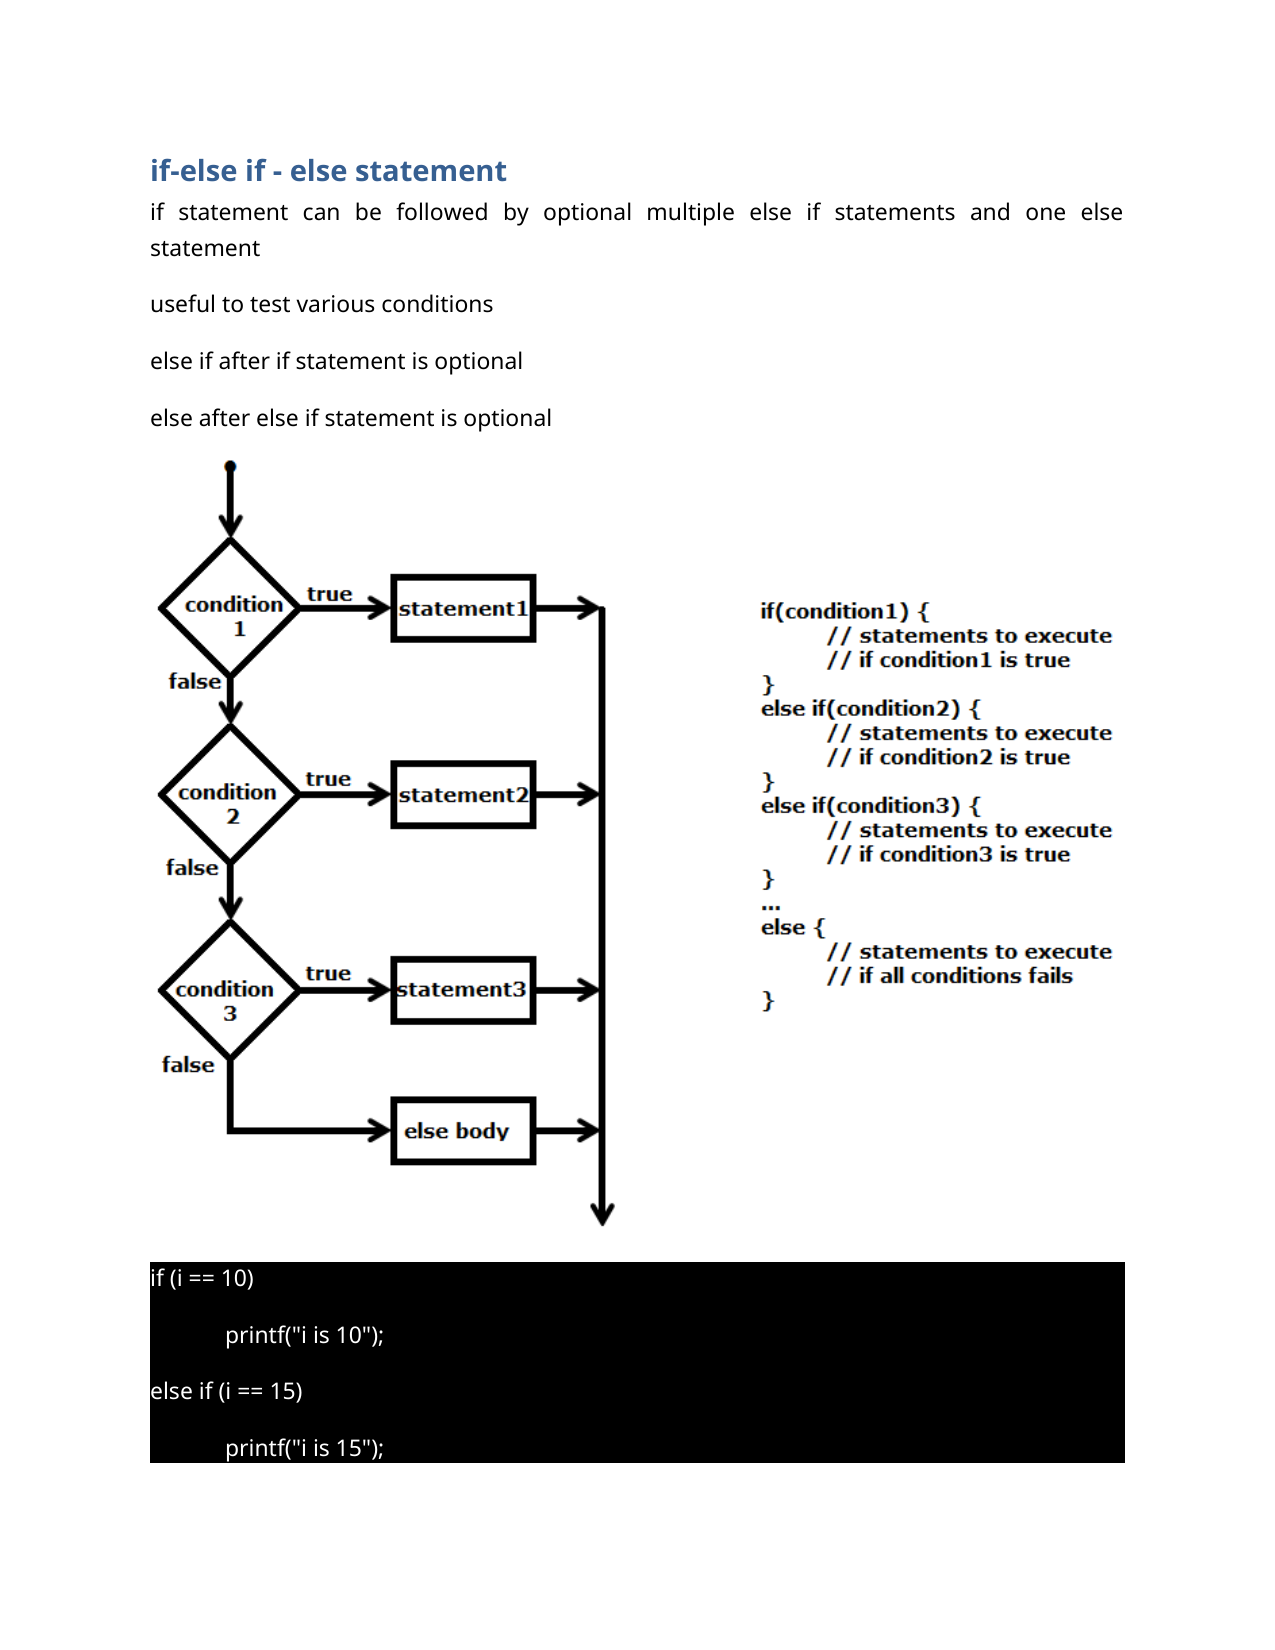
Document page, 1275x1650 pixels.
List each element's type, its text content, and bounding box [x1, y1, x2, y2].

subtitle if-else if - else statement [150, 150, 1125, 190]
text if (i == 10) [150, 1262, 1125, 1293]
text if statement can be followed by optional multiple else if statements and one else statement [150, 196, 1125, 263]
text useful to test various conditions [150, 288, 1125, 319]
text printf("i is 15"); [150, 1432, 1125, 1463]
text else if (i == 15) [150, 1375, 1125, 1407]
picture [150, 458, 1125, 1237]
text else after else if statement is optional [150, 402, 1125, 433]
text printf("i is 10"); [150, 1318, 1125, 1350]
text else if after if statement is optional [150, 345, 1125, 376]
